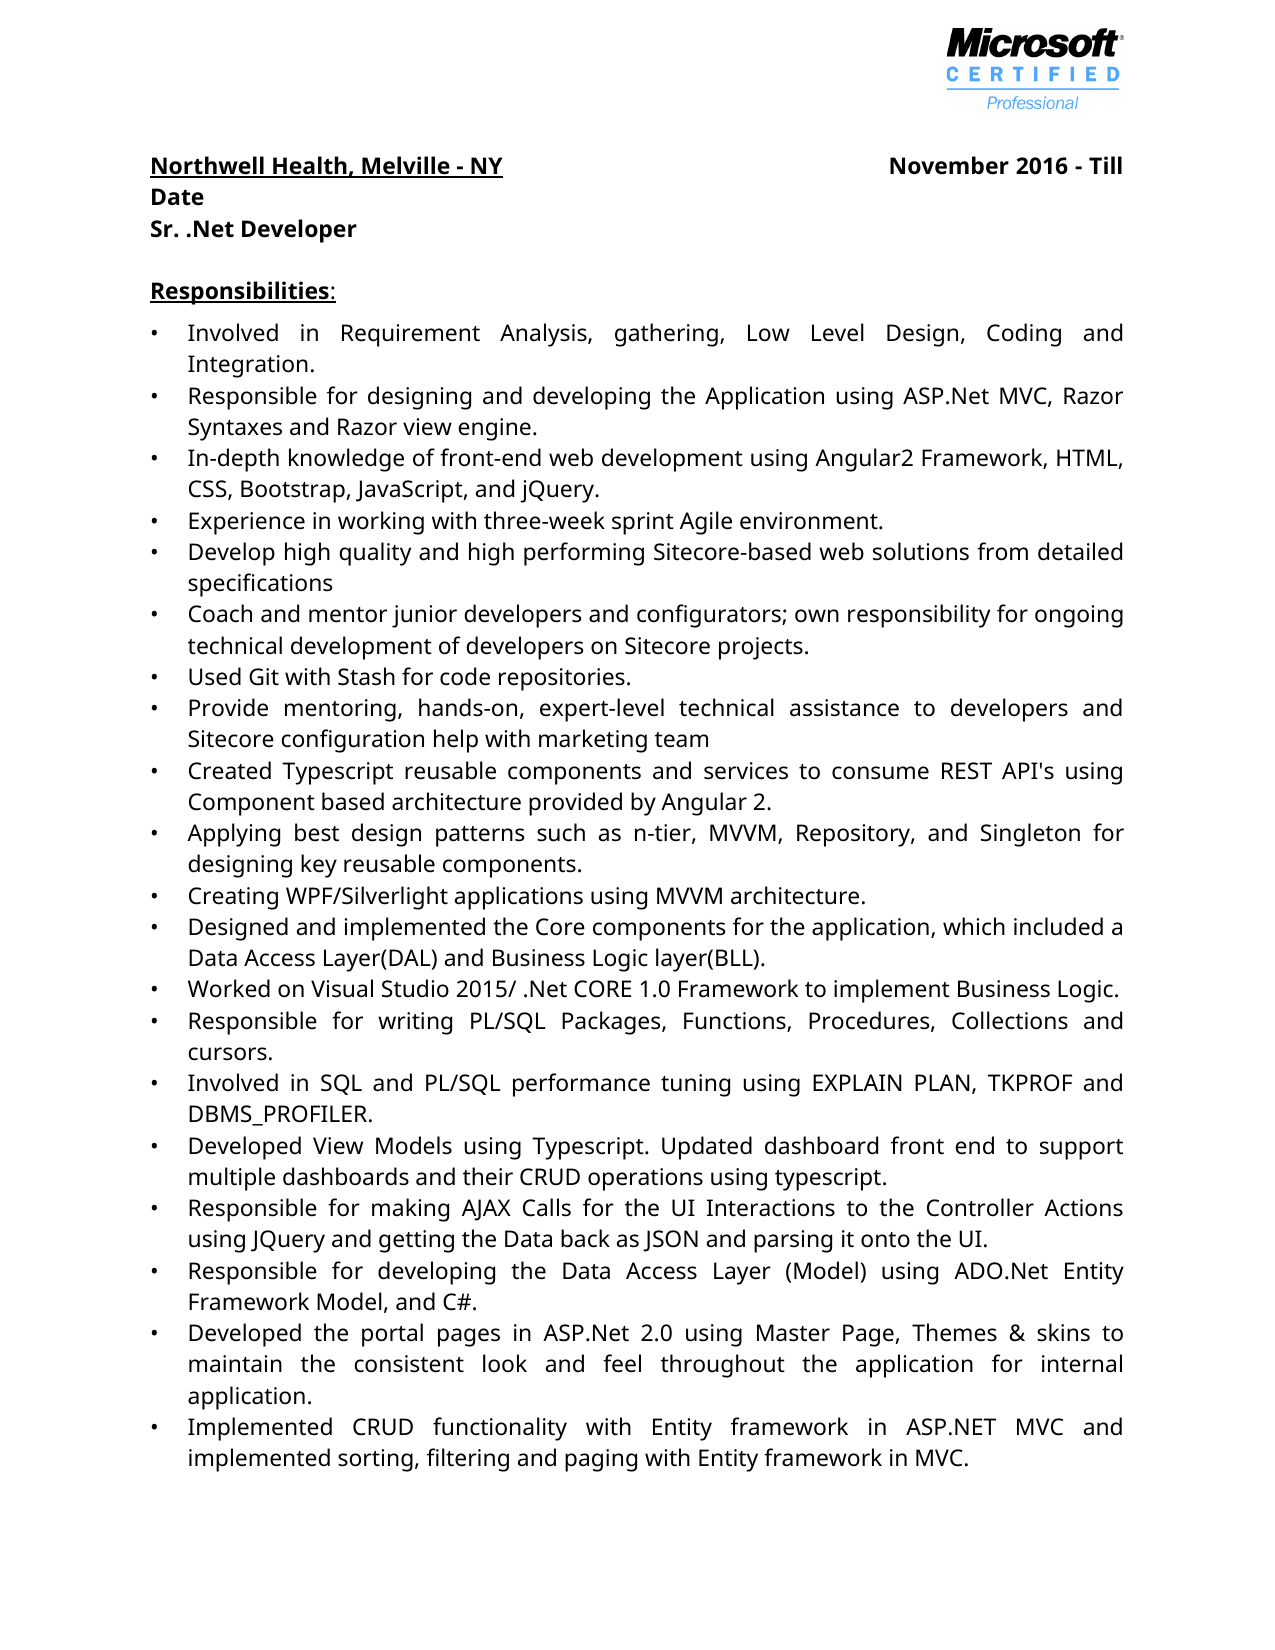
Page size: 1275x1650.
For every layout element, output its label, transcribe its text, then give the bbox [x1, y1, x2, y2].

text Responsibilities: [150, 275, 1102, 306]
list Experience in working with three-week sprint Agile environment. [150, 505, 1125, 536]
list Created Typescript reusable components and services to consume REST API's using Component based architecture provided by Angular 2. [150, 755, 1125, 817]
picture [946, 28, 1124, 109]
list Implemented CRUD functionality with Entity framework in ASP.NET MVC and implemented sorting, filtering and paging with Entity framework in MVC. [150, 1411, 1125, 1473]
list Developed the portal pages in ASP.Net 2.0 using Master Page, Themes & skins to maintain the consistent look and feel throughout the application for internal application. [150, 1317, 1125, 1411]
text Sr. .Net Developer [150, 212, 1125, 244]
list Responsible for making AJAX Calls for the UI Interactions to the Controller Actions using JQuery and getting the Data back as JSON and parsing it onto the UI. [150, 1192, 1125, 1255]
list Worked on Visual Studio 2015/ .Net CORE 1.0 Framework to implement Business Logic. [150, 973, 1125, 1005]
list Responsible for developing the Data Access Layer (Model) using ADO.Net Entity Framework Model, and C#. [150, 1255, 1125, 1317]
list Involved in SQL and PL/SQL performance tuning using EXPLAIN PLAN, TKPROF and DBMS_PROFILER. [150, 1067, 1125, 1130]
list Involved in Requirement Analysis, gathering, Low Level Design, Coding and Integration. [150, 317, 1125, 380]
list Coach and mentor junior developers and configurators; own responsibility for ongoing technical development of developers on Sitecore projects. [150, 598, 1125, 661]
list Used Git with Stash for code repositories. [150, 661, 1125, 692]
list Responsible for designing and developing the Application using ASP.Net MVC, Razor Syntaxes and Razor view engine. [150, 380, 1125, 442]
list Responsible for writing PL/SQL Packages, Functions, Procedures, Collections and cursors. [150, 1005, 1125, 1067]
list Designed and implemented the Core components for the application, which included a Data Access Layer(DAL) and Business Logic layer(BLL). [150, 911, 1125, 973]
list Provide mentoring, hands-on, expert-level technical assistance to developers and Sitecore configuration help with marketing team [150, 692, 1125, 755]
text Northwell Health, Melville - NY November 2016 - Till Date [150, 150, 1125, 212]
list Developed View Models using Typescript. Updated dashboard front end to support multiple dashboards and their CRUD operations using typescript. [150, 1130, 1125, 1192]
list In-depth knowledge of front-end web development using Angular2 Framework, HTML, CSS, Bootstrap, JavaScript, and jQuery. [150, 442, 1125, 505]
list Creating WPF/Silverlight applications using MVVM architecture. [150, 880, 1125, 911]
list Applying best design patterns such as n-tier, MVVM, Repository, and Singleton for designing key reusable components. [150, 817, 1125, 880]
list Develop high quality and high performing Sitecore-based web solutions from detailed specifications [150, 536, 1125, 598]
